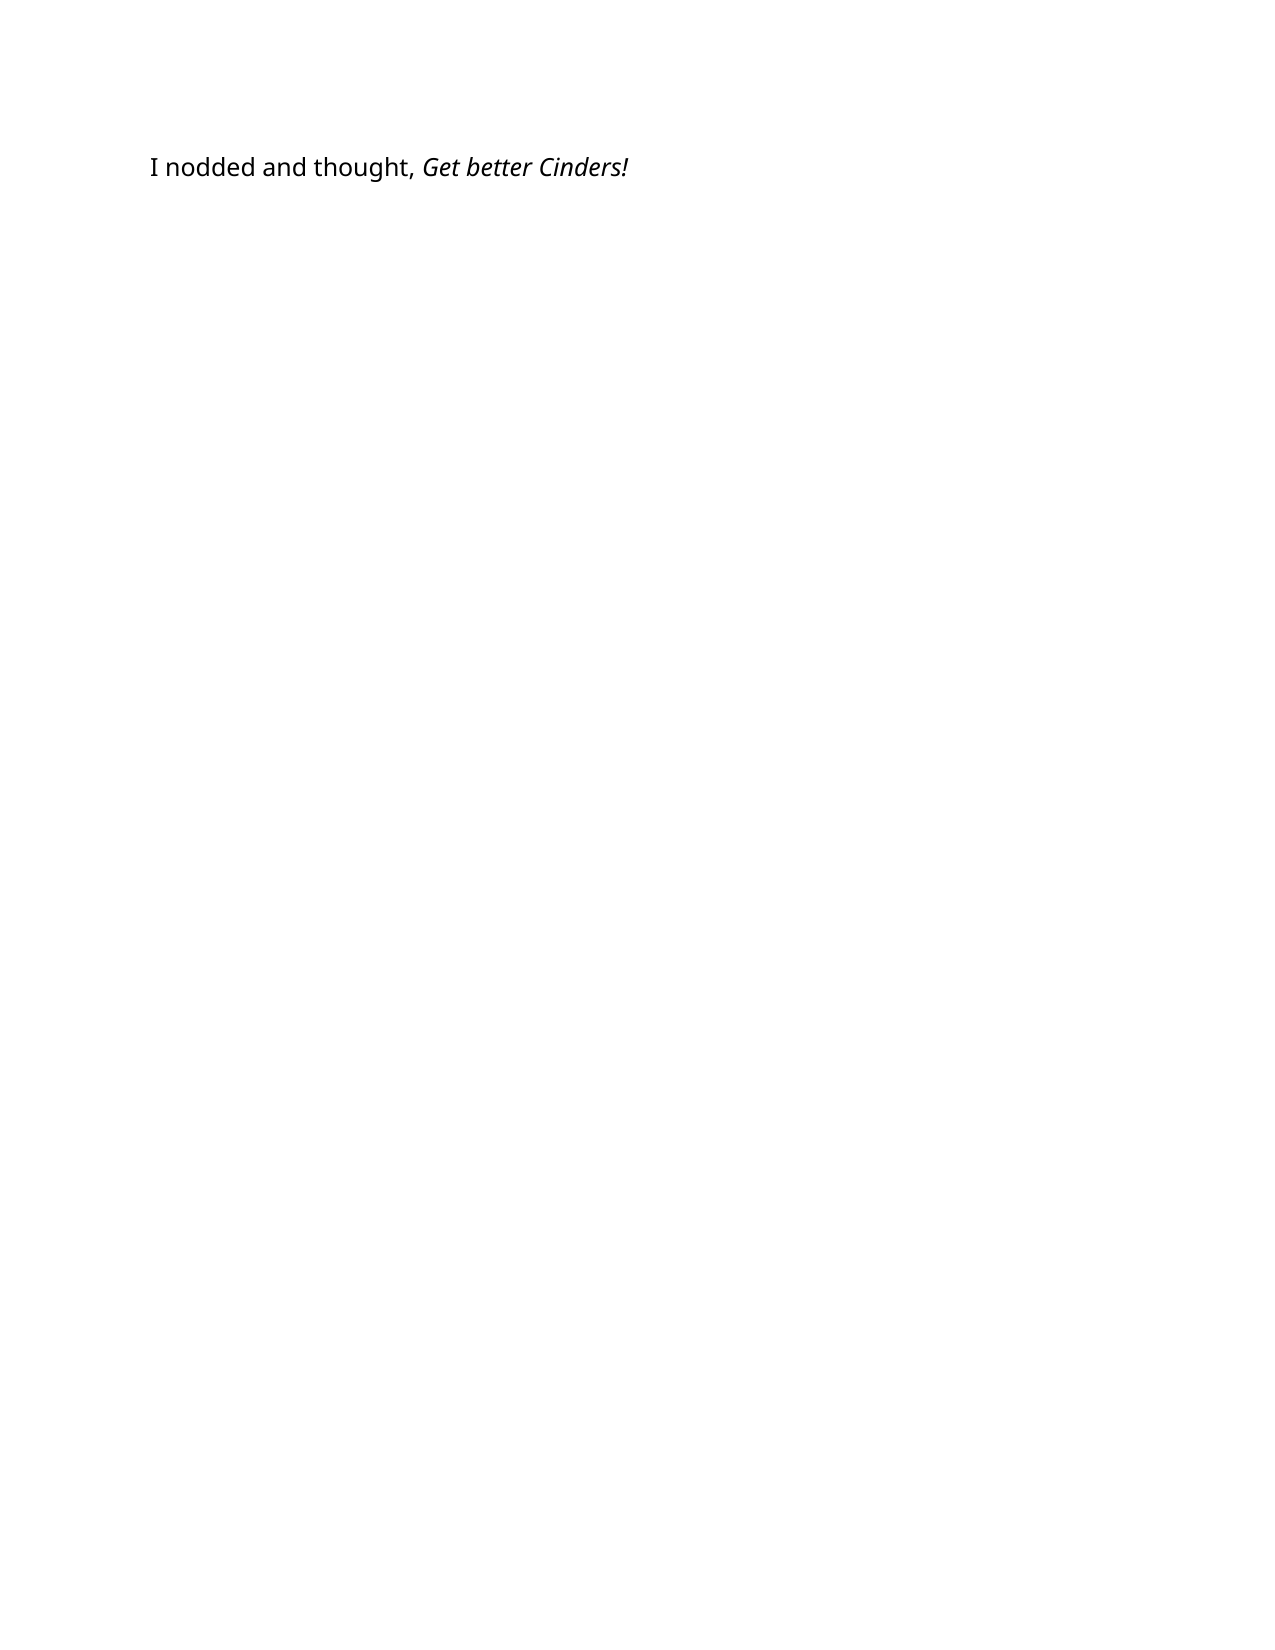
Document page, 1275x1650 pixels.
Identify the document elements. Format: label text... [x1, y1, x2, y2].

text I nodded and thought, Get better Cinders! [150, 150, 1125, 184]
